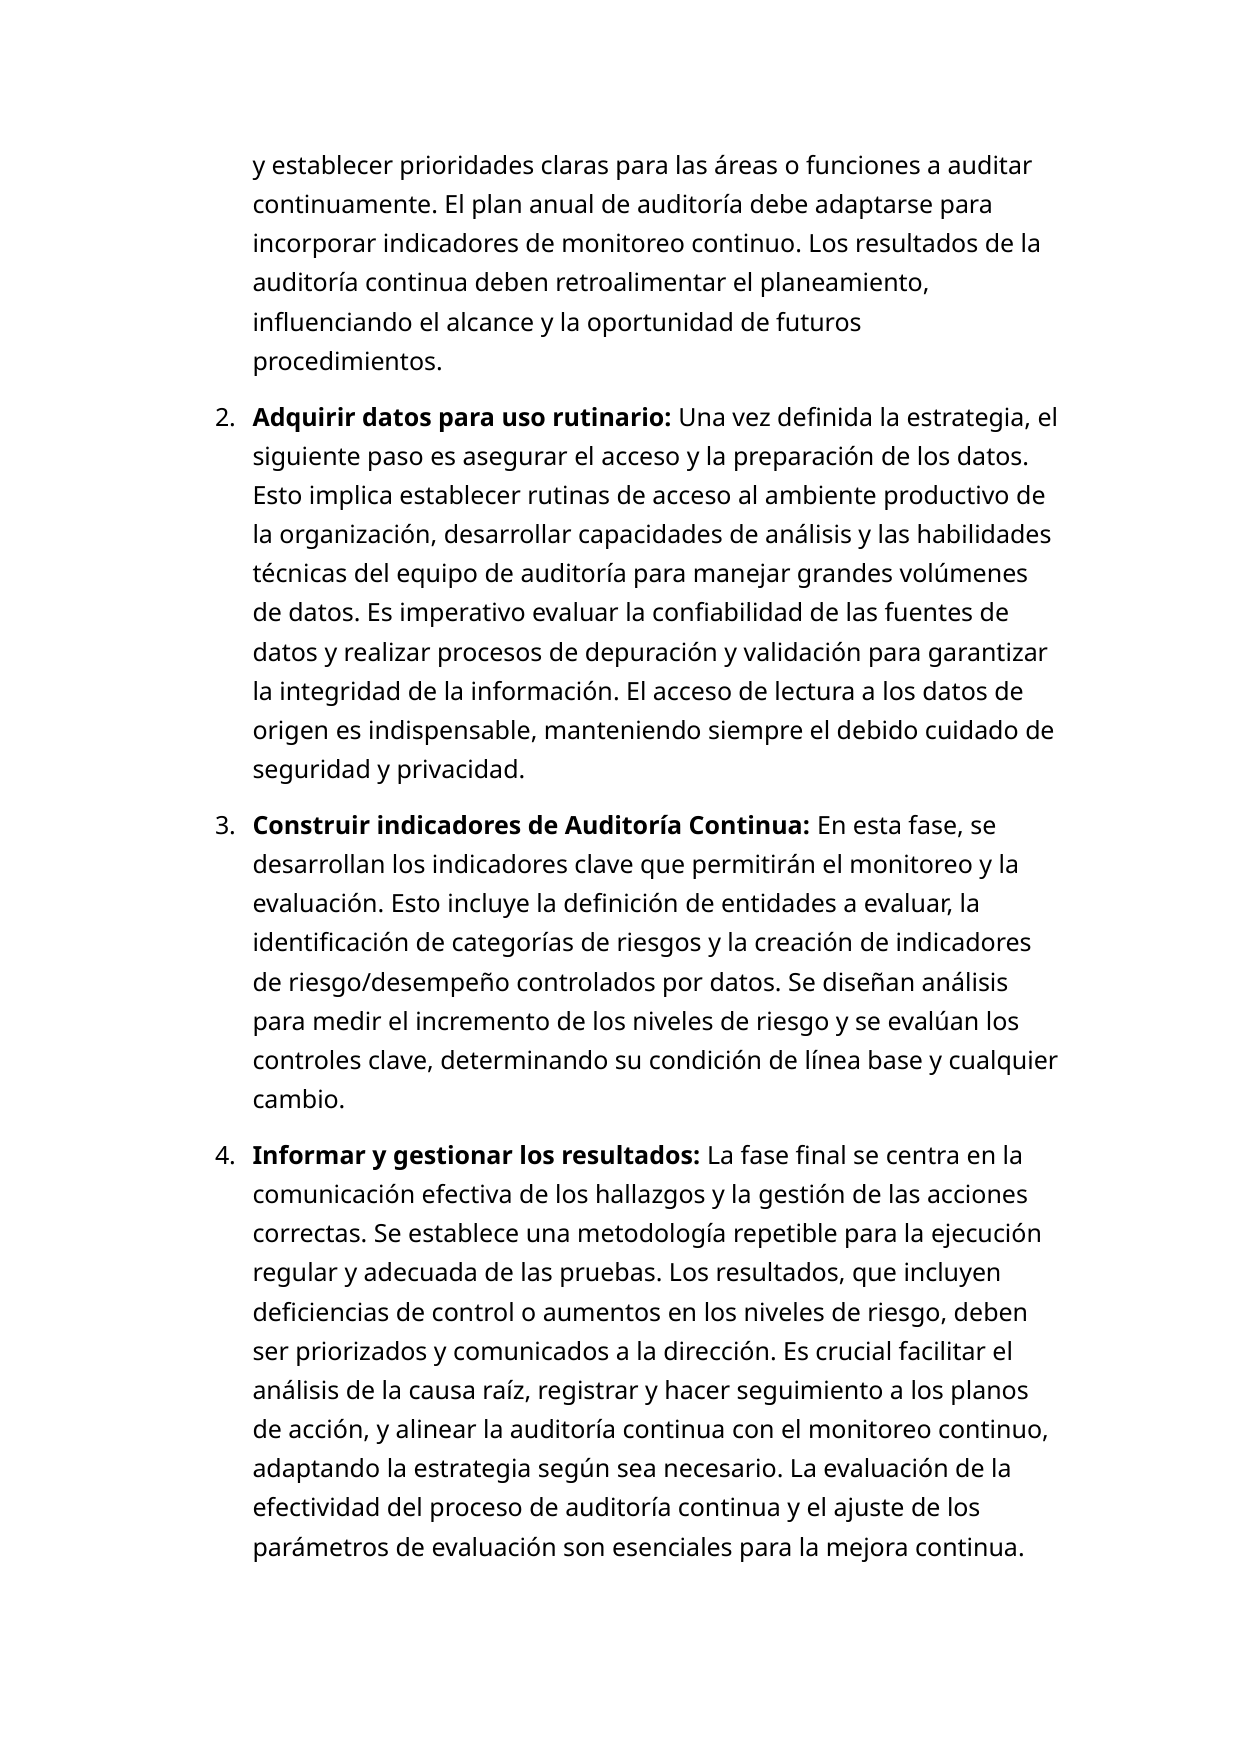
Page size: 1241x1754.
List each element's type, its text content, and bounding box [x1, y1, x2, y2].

list Informar y gestionar los resultados: La fase final se centra en la comunicación efectiva de los hallazgos y la gestión de las acciones correctas. Se establece una metodología repetible para la ejecución regular y adecuada de las pruebas. Los resultados, que incluyen deficiencias de control o aumentos en los niveles de riesgo, deben ser priorizados y comunicados a la dirección. Es crucial facilitar el análisis de la causa raíz, registrar y hacer seguimiento a los planos de acción, y alinear la auditoría continua con el monitoreo continuo, adaptando la estrategia según sea necesario. La evaluación de la efectividad del proceso de auditoría continua y el ajuste de los parámetros de evaluación son esenciales para la mejora continua. [215, 1138, 1063, 1563]
list Adquirir datos para uso rutinario: Una vez definida la estrategia, el siguiente paso es asegurar el acceso y la preparación de los datos. Esto implica establecer rutinas de acceso al ambiente productivo de la organización, desarrollar capacidades de análisis y las habilidades técnicas del equipo de auditoría para manejar grandes volúmenes de datos. Es imperativo evaluar la confiabilidad de las fuentes de datos y realizar procesos de depuración y validación para garantizar la integridad de la información. El acceso de lectura a los datos de origen es indispensable, manteniendo siempre el debido cuidado de seguridad y privacidad. [215, 399, 1063, 786]
list Construir indicadores de Auditoría Continua: En esta fase, se desarrollan los indicadores clave que permitirán el monitoreo y la evaluación. Esto incluye la definición de entidades a evaluar, la identificación de categorías de riesgos y la creación de indicadores de riesgo/desempeño controlados por datos. Se diseñan análisis para medir el incremento de los niveles de riesgo y se evalúan los controles clave, determinando su condición de línea base y cualquier cambio. [215, 808, 1063, 1116]
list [215, 148, 1063, 377]
